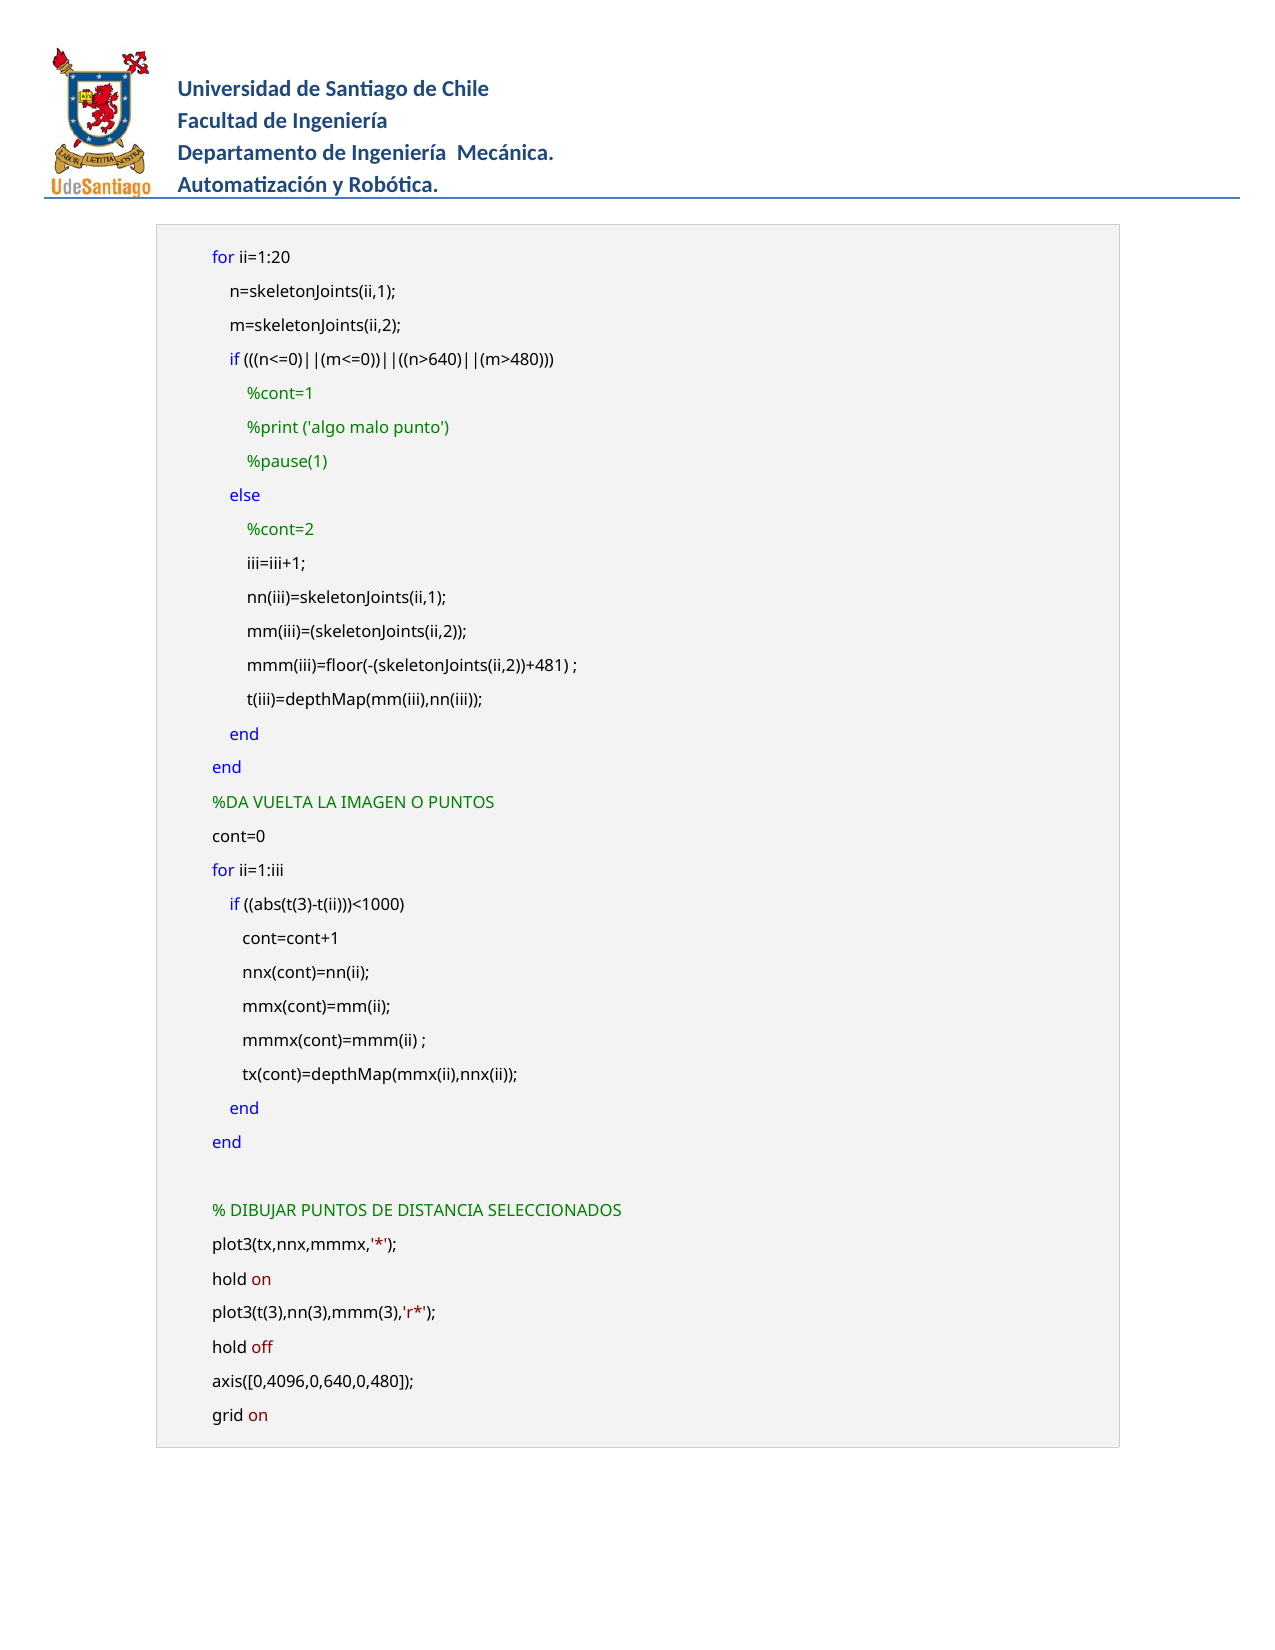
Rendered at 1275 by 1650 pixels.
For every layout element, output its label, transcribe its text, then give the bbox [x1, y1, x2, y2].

picture [43, 43, 162, 197]
picture [43, 198, 162, 205]
